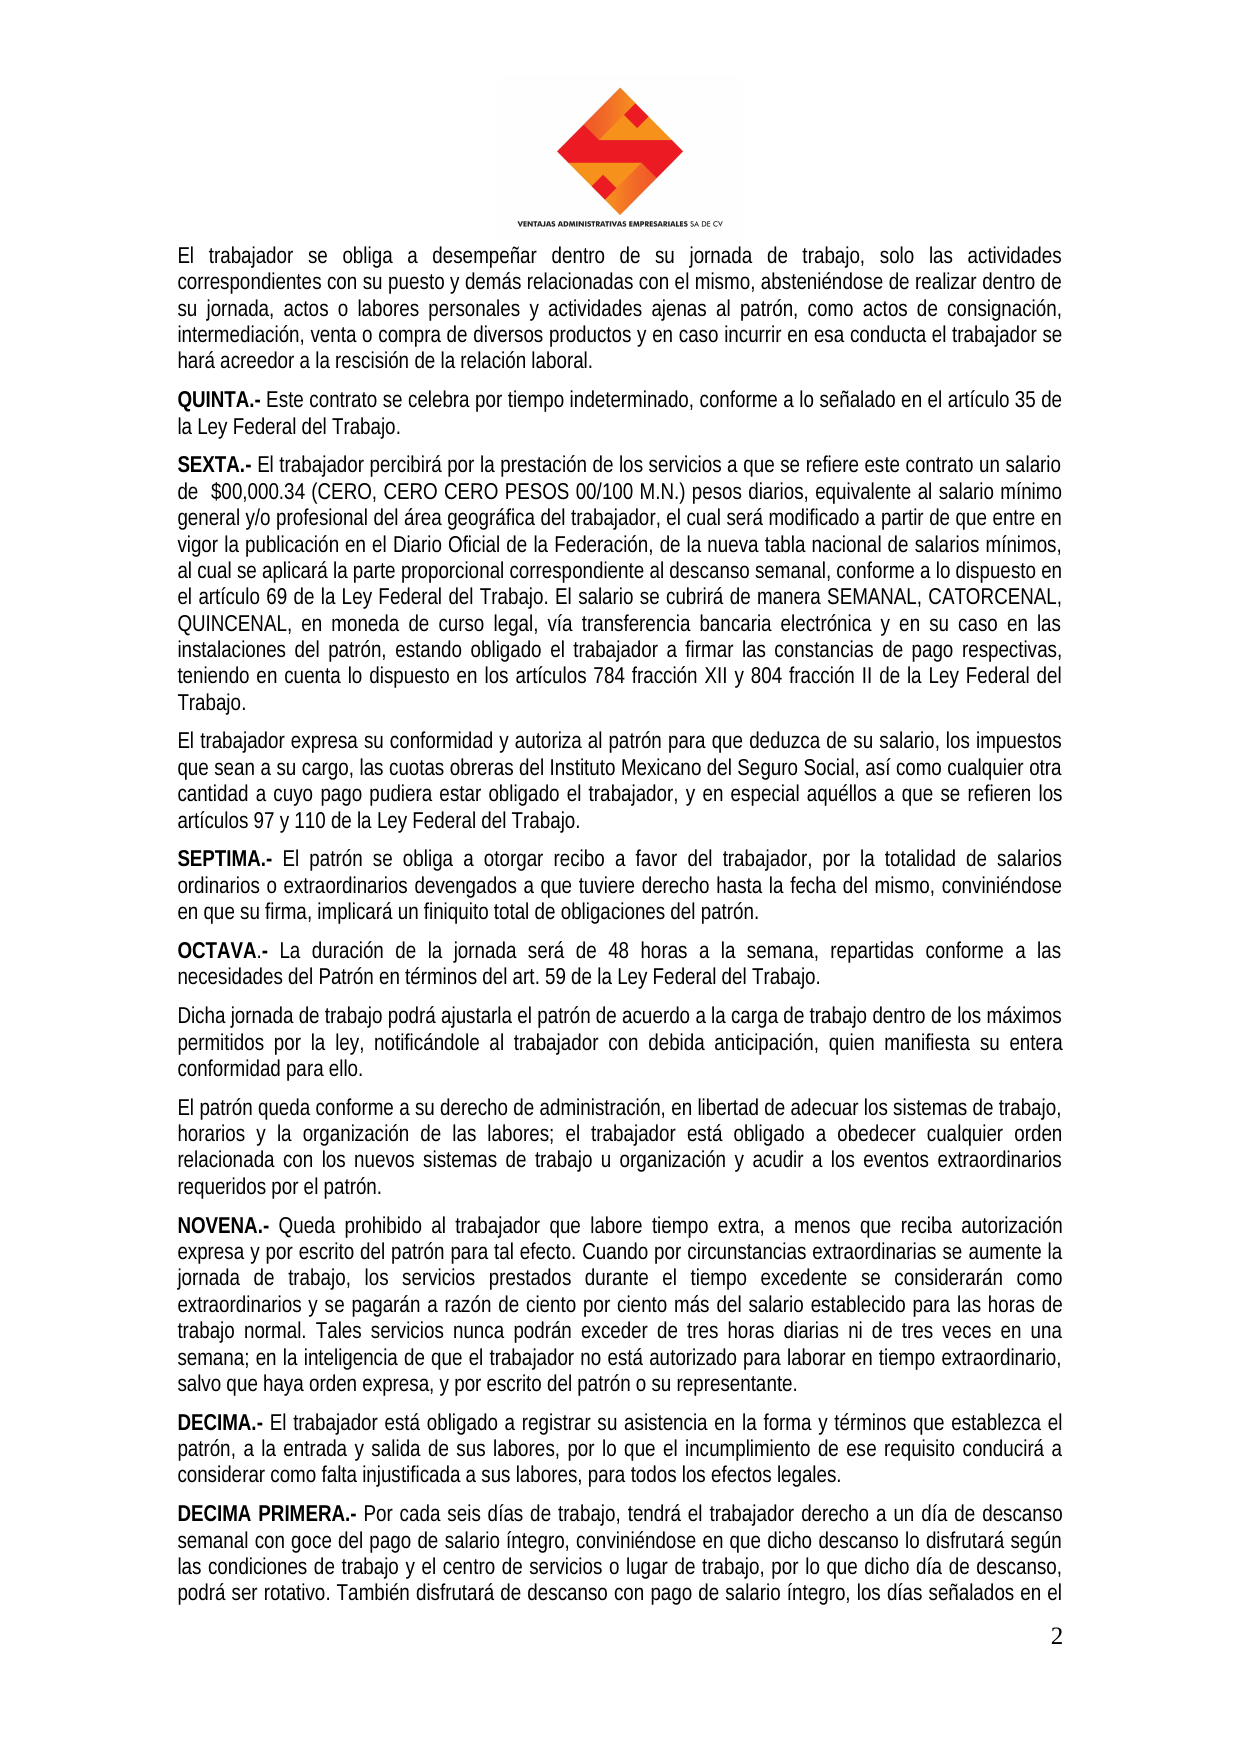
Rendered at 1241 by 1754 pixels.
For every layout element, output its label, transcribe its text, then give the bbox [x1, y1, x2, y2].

text SEPTIMA.- El patrón se obliga a otorgar recibo a favor del trabajador, por la totalidad de salarios ordinarios o extraordinarios devengados a que tuviere derecho hasta la fecha del mismo, conviniéndose en que su firma, implicará un finiquito total de obligaciones del patrón. [177, 845, 1063, 924]
text Dicha jornada de trabajo podrá ajustarla el patrón de acuerdo a la carga de trabajo dentro de los máximos permitidos por la ley, notificándole al trabajador con debida anticipación, quien manifiesta su entera conformidad para ello. [177, 1002, 1063, 1081]
text NOVENA.- Queda prohibido al trabajador que labore tiempo extra, a menos que reciba autorización expresa y por escrito del patrón para tal efecto. Cuando por circunstancias extraordinarias se aumente la jornada de trabajo, los servicios prestados durante el tiempo excedente se considerarán como extraordinarios y se pagarán a razón de ciento por ciento más del salario establecido para las horas de trabajo normal. Tales servicios nunca podrán exceder de tres horas diarias ni de tres veces en una semana; en la inteligencia de que el trabajador no está autorizado para laborar en tiempo extraordinario, salvo que haya orden expresa, y por escrito del patrón o su representante. [177, 1212, 1063, 1396]
text El trabajador expresa su conformidad y autoriza al patrón para que deduzca de su salario, los impuestos que sean a su cargo, las cuotas obreras del Instituto Mexicano del Seguro Social, así como cualquier otra cantidad a cuyo pago pudiera estar obligado el trabajador, y en especial aquéllos a que se refieren los artículos 97 y 110 de la Ley Federal del Trabajo. [177, 727, 1063, 833]
text El patrón queda conforme a su derecho de administración, en libertad de adecuar los sistemas de trabajo, horarios y la organización de las labores; el trabajador está obligado a obedecer cualquier orden relacionada con los nuevos sistemas de trabajo u organización y acudir a los eventos extraordinarios requeridos por el patrón. [177, 1094, 1063, 1199]
text DECIMA.- El trabajador está obligado a registrar su asistencia en la forma y términos que establezca el patrón, a la entrada y salida de sus labores, por lo que el incumplimiento de ese requisito conducirá a considerar como falta injustificada a sus labores, para todos los efectos legales. [177, 1409, 1063, 1488]
text El trabajador se obliga a desempeñar dentro de su jornada de trabajo, solo las actividades correspondientes con su puesto y demás relacionadas con el mismo, absteniéndose de realizar dentro de su jornada, actos o labores personales y actividades ajenas al patrón, como actos de consignación, intermediación, venta o compra de diversos productos y en caso incurrir en esa conducta el trabajador se hará acreedor a la rescisión de la relación laboral. [177, 242, 1063, 374]
text SEXTA.- El trabajador percibirá por la prestación de los servicios a que se refiere este contrato un salario de $00,000.34 (CERO, CERO CERO PESOS 00/100 M.N.) pesos diarios, equivalente al salario mínimo general y/o profesional del área geográfica del trabajador, el cual será modificado a partir de que entre en vigor la publicación en el Diario Oficial de la Federación, de la nueva tabla nacional de salarios mínimos, al cual se aplicará la parte proporcional correspondiente al descanso semanal, conforme a lo dispuesto en el artículo 69 de la Ley Federal del Trabajo. El salario se cubrirá de manera SEMANAL, CATORCENAL, QUINCENAL, en moneda de curso legal, vía transferencia bancaria electrónica y en su caso en las instalaciones del patrón, estando obligado el trabajador a firmar las constancias de pago respectivas, teniendo en cuenta lo dispuesto en los artículos 784 fracción XII y 804 fracción II de la Ley Federal del Trabajo. [177, 451, 1063, 715]
text OCTAVA.- La duración de la jornada será de 48 horas a la semana, repartidas conforme a las necesidades del Patrón en términos del art. 59 de la Ley Federal del Trabajo. [177, 937, 1063, 990]
text QUINTA.- Este contrato se celebra por tiempo indeterminado, conforme a lo señalado en el artículo 35 de la Ley Federal del Trabajo. [177, 386, 1063, 439]
picture [498, 75, 742, 242]
